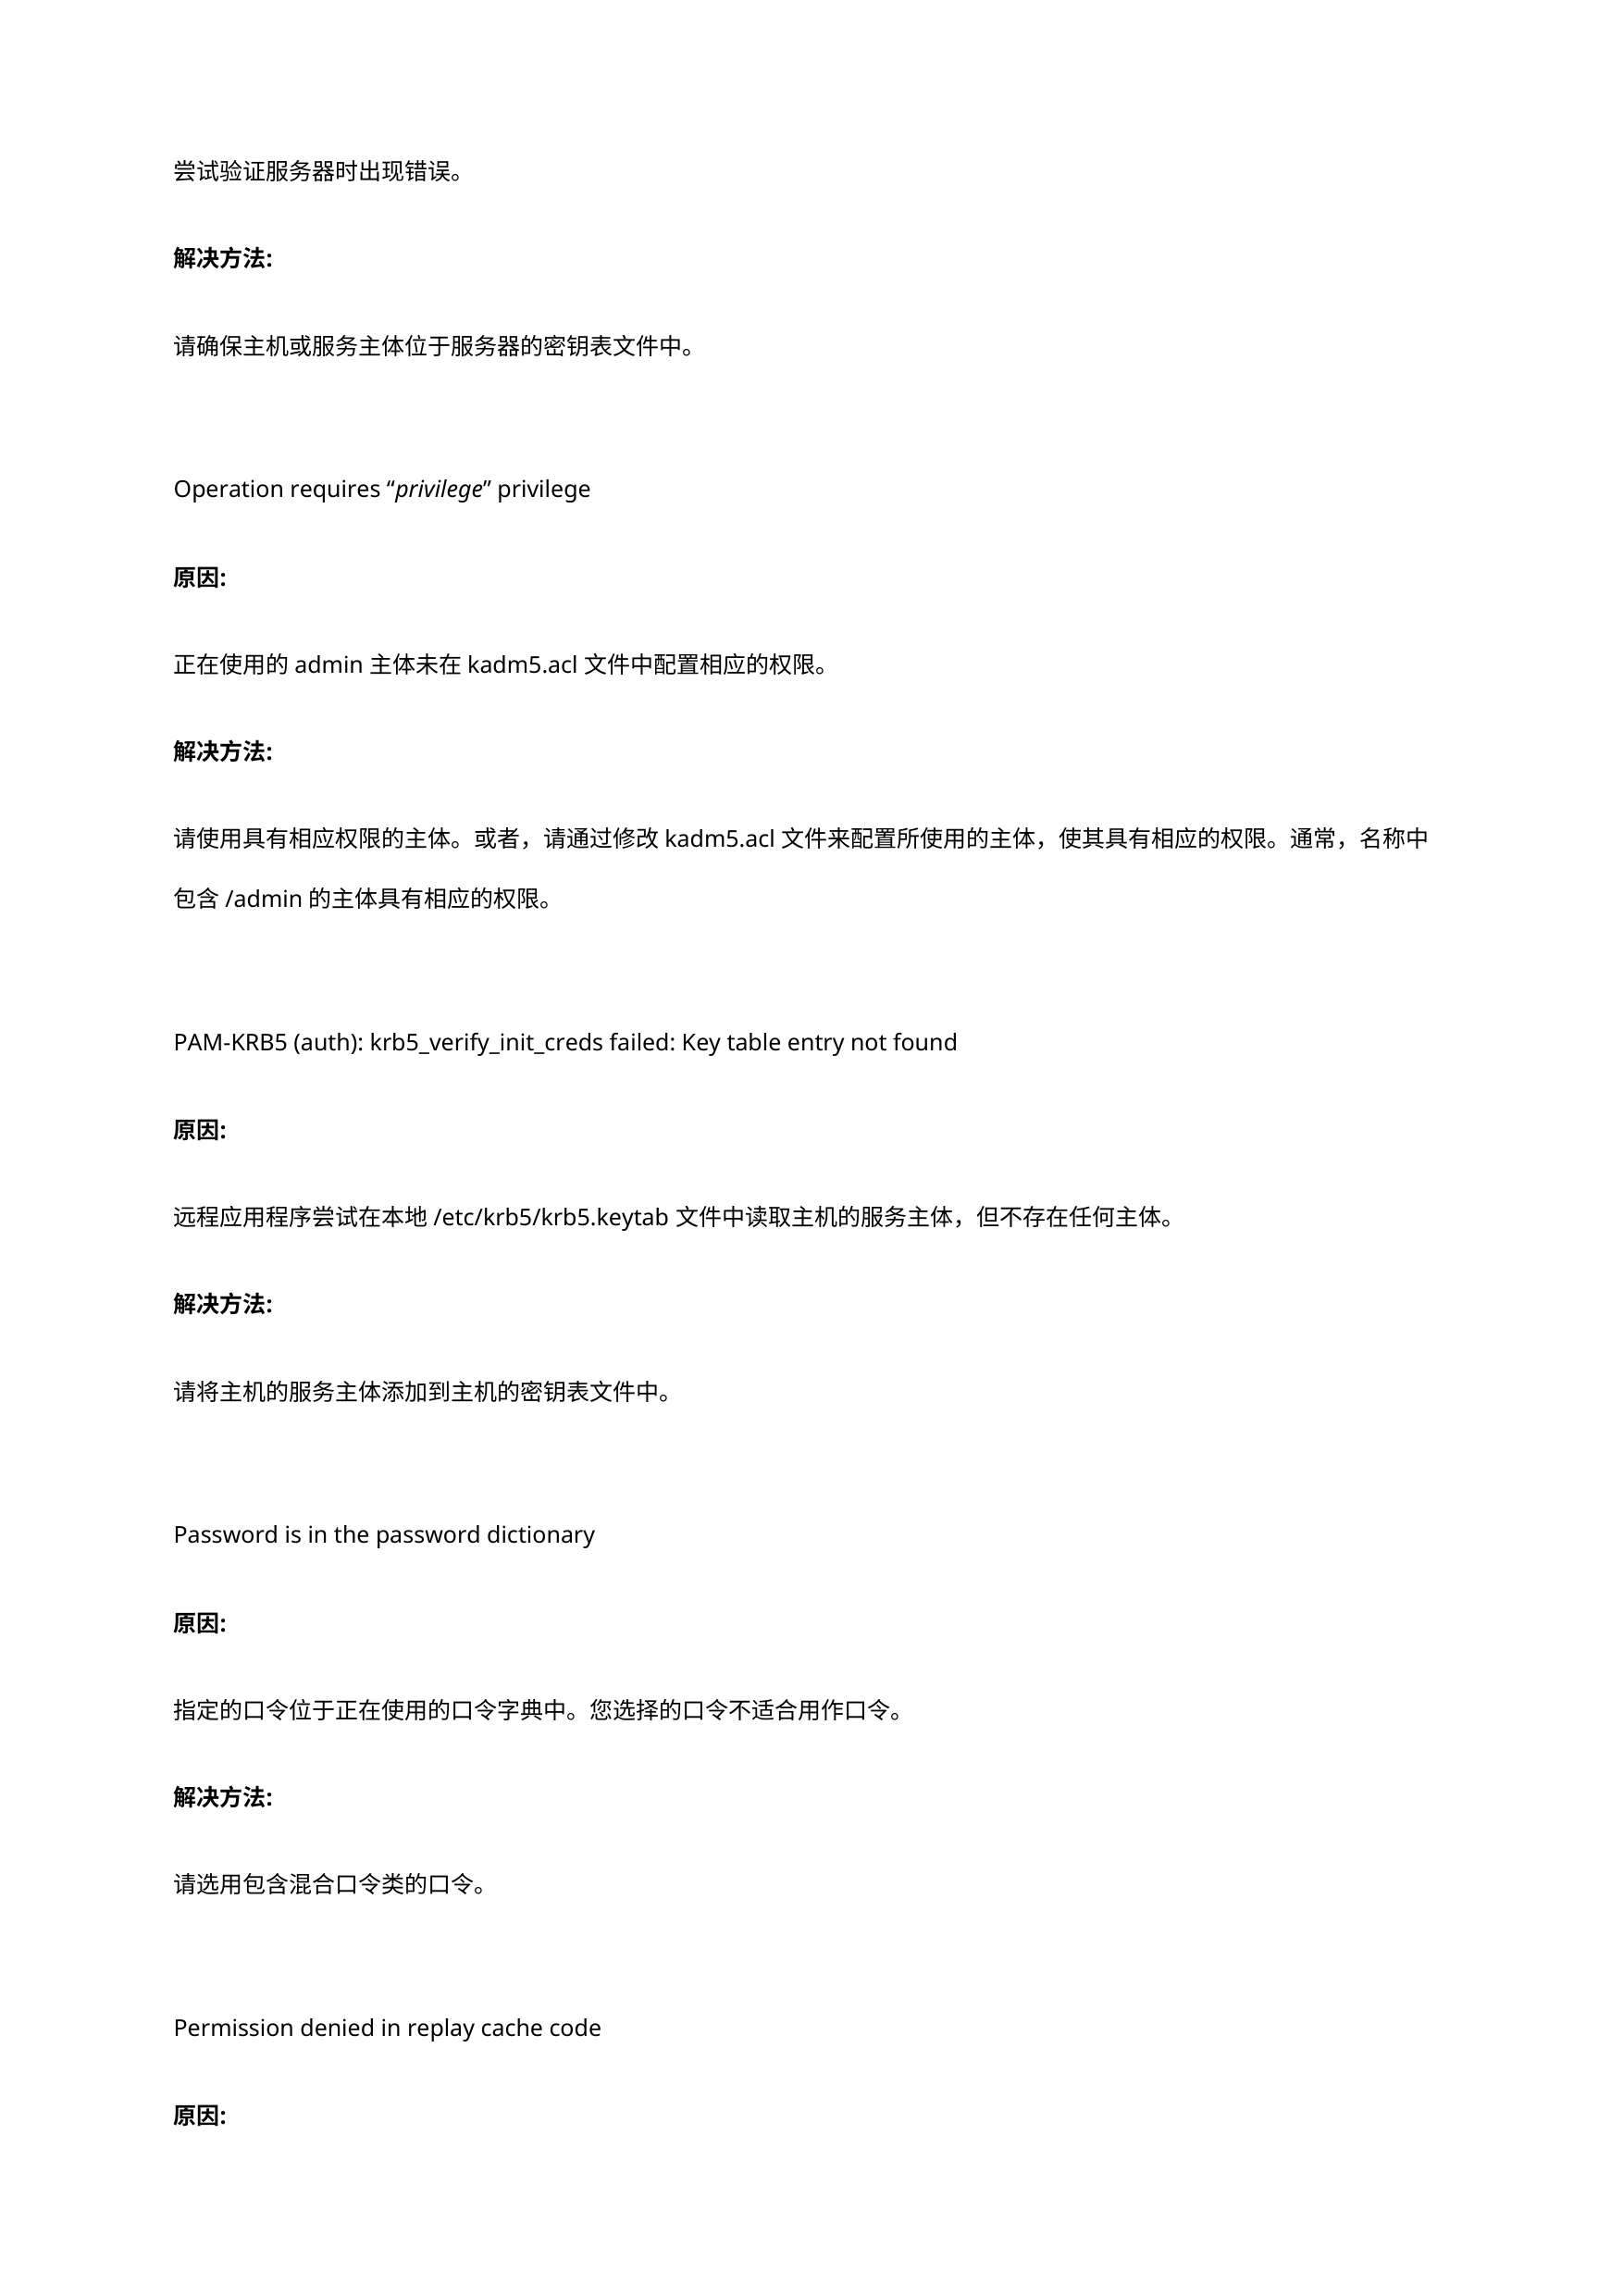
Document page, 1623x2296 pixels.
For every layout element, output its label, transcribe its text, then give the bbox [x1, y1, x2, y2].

text 请确保主机或服务主体位于服务器的密钥表文件中。 [173, 315, 1449, 375]
text 解决方法: [173, 228, 1449, 288]
text 原因: [173, 546, 1449, 606]
text 指定的口令位于正在使用的口令字典中。您选择的口令不适合用作口令。 [173, 1679, 1449, 1739]
text 远程应用程序尝试在本地 /etc/krb5/krb5.keytab 文件中读取主机的服务主体，但不存在任何主体。 [173, 1185, 1449, 1246]
text 解决方法: [173, 1766, 1449, 1826]
text 请使用具有相应权限的主体。或者，请通过修改 kadm5.acl 文件来配置所使用的主体，使其具有相应的权限。通常，名称中包含 /admin 的主体具有相应的权限。 [173, 807, 1449, 927]
text 解决方法: [173, 1273, 1449, 1334]
text 尝试验证服务器时出现错误。 [173, 140, 1449, 200]
text 原因: [173, 1592, 1449, 1652]
text 正在使用的 admin 主体未在 kadm5.acl 文件中配置相应的权限。 [173, 633, 1449, 693]
text 解决方法: [173, 720, 1449, 780]
text Password is in the password dictionary [173, 1505, 1449, 1565]
text 请选用包含混合口令类的口令。 [173, 1853, 1449, 1913]
text PAM-KRB5 (auth): krb5_verify_init_creds failed: Key table entry not found [173, 1011, 1449, 1072]
text Operation requires “privilege” privilege [173, 459, 1449, 519]
text 请将主机的服务主体添加到主机的密钥表文件中。 [173, 1360, 1449, 1421]
text 原因: [173, 2084, 1449, 2144]
text Permission denied in replay cache code [173, 1997, 1449, 2057]
text 原因: [173, 1098, 1449, 1159]
